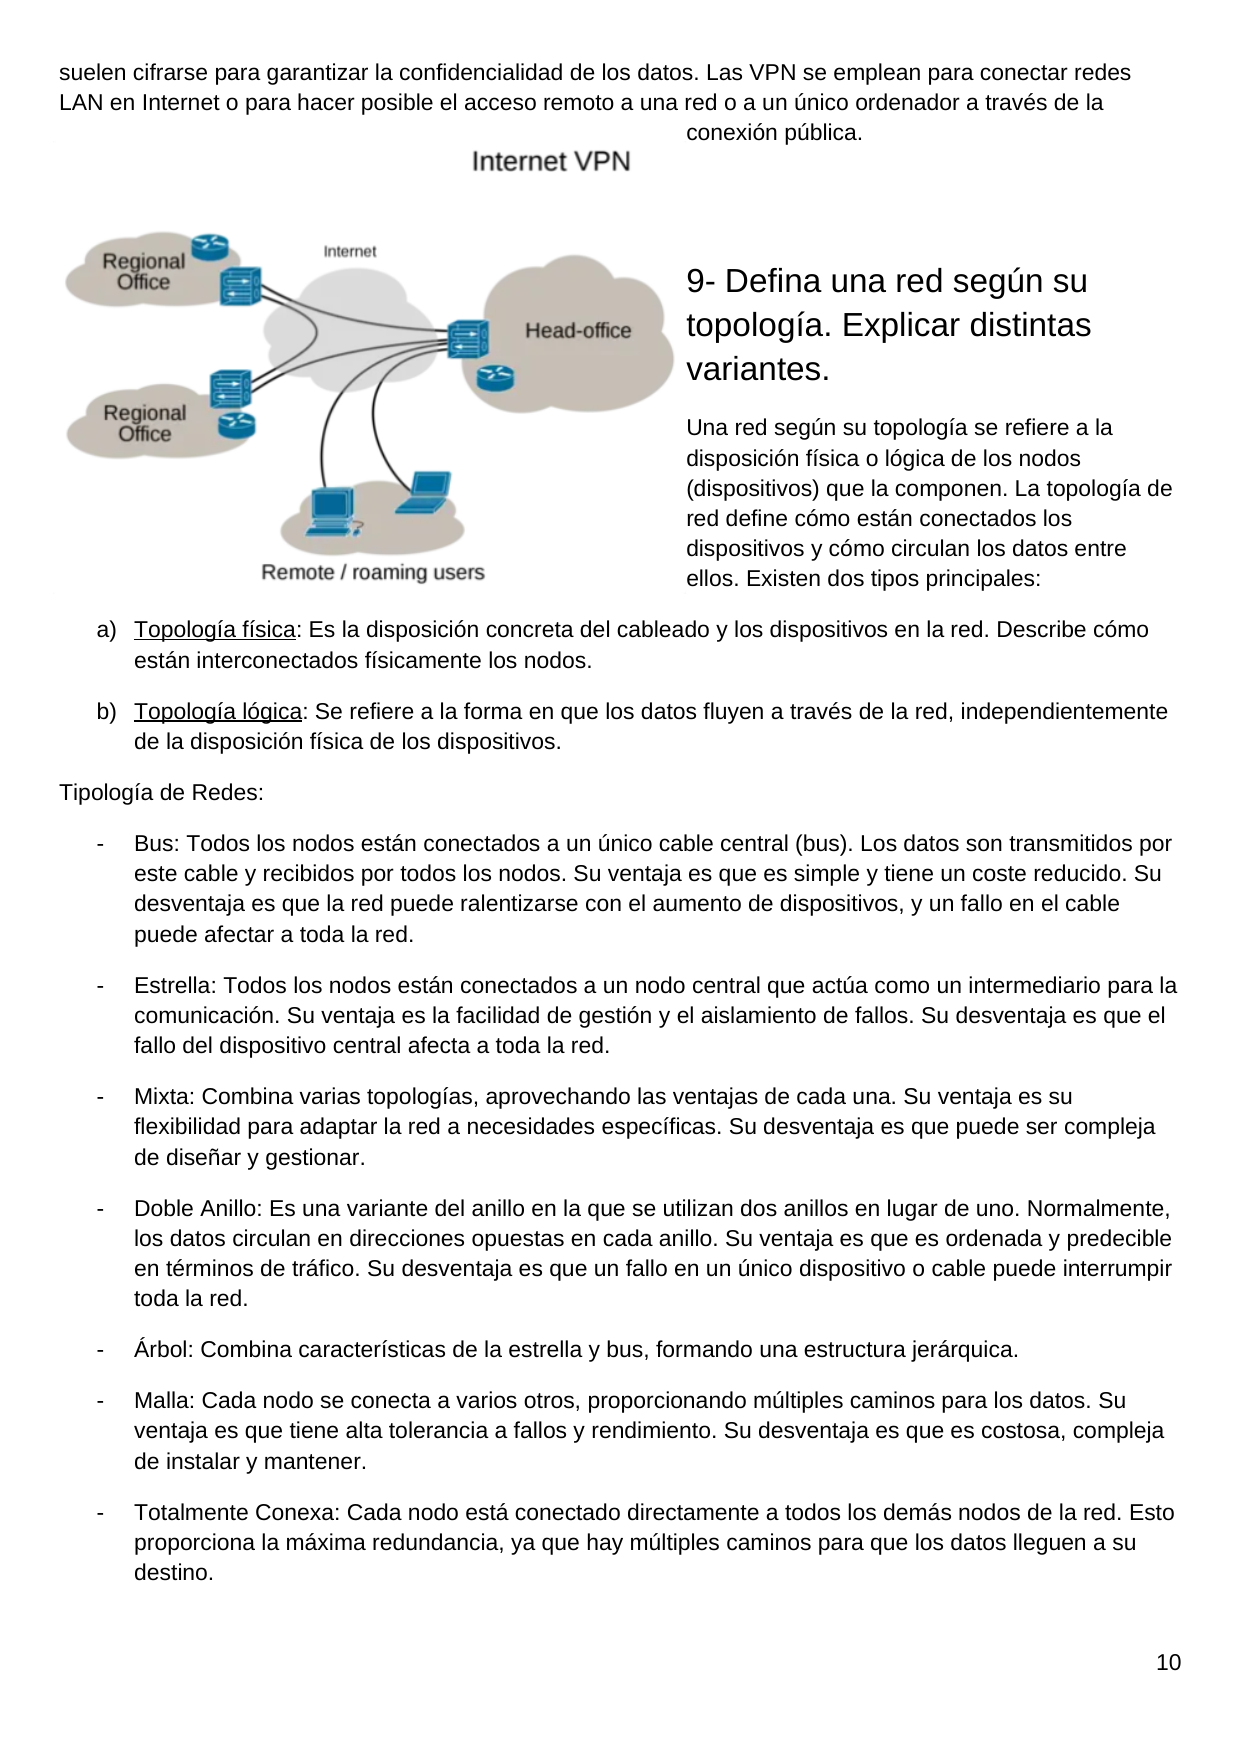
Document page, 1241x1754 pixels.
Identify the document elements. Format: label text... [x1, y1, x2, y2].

text Una red según su topología se refiere a la disposición física o lógica de los nodos (dispositivos) que la componen. La topología de red define cómo están conectados los dispositivos y cómo circulan los datos entre ellos. Existen dos tipos principales: [687, 414, 1181, 592]
list Topología lógica: Se refiere a la forma en que los datos fluyen a través de la red, independientemente de la disposición física de los dispositivos. [96, 698, 1181, 754]
list Malla: Cada nodo se conecta a varios otros, proporcionando múltiples caminos para los datos. Su ventaja es que tiene alta tolerancia a fallos y rendimiento. Su desventaja es que es costosa, compleja de instalar y mantener. [96, 1387, 1181, 1474]
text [59, 59, 1181, 146]
list Bus: Todos los nodos están conectados a un único cable central (bus). Los datos son transmitidos por este cable y recibidos por todos los nodos. Su ventaja es que es simple y tiene un coste reducido. Su desventaja es que la red puede ralentizarse con el aumento de dispositivos, y un fallo en el cable puede afectar a toda la red. [96, 830, 1181, 947]
picture [53, 141, 687, 594]
list Árbol: Combina características de la estrella y bus, formando una estructura jerárquica. [96, 1336, 1181, 1363]
subtitle 9- Defina una red según su topología. Explicar distintas variantes. [687, 261, 1181, 388]
list Totalmente Conexa: Cada nodo está conectado directamente a todos los demás nodos de la red. Esto proporciona la máxima redundancia, ya que hay múltiples caminos para que los datos lleguen a su destino. [96, 1499, 1181, 1586]
text Tipología de Redes: [59, 779, 1181, 805]
list Doble Anillo: Es una variante del anillo en la que se utilizan dos anillos en lugar de uno. Normalmente, los datos circulan en direcciones opuestas en cada anillo. Su ventaja es que es ordenada y predecible en términos de tráfico. Su desventaja es que un fallo en un único dispositivo o cable puede interrumpir toda la red. [96, 1194, 1181, 1312]
list Estrella: Todos los nodos están conectados a un nodo central que actúa como un intermediario para la comunicación. Su ventaja es la facilidad de gestión y el aislamiento de fallos. Su desventaja es que el fallo del dispositivo central afecta a toda la red. [96, 972, 1181, 1058]
list Topología física: Es la disposición concreta del cableado y los dispositivos en la red. Describe cómo están interconectados físicamente los nodos. [96, 616, 1181, 673]
list Mixta: Combina varias topologías, aprovechando las ventajas de cada una. Su ventaja es su flexibilidad para adaptar la red a necesidades específicas. Su desventaja es que puede ser compleja de diseñar y gestionar. [96, 1083, 1181, 1170]
